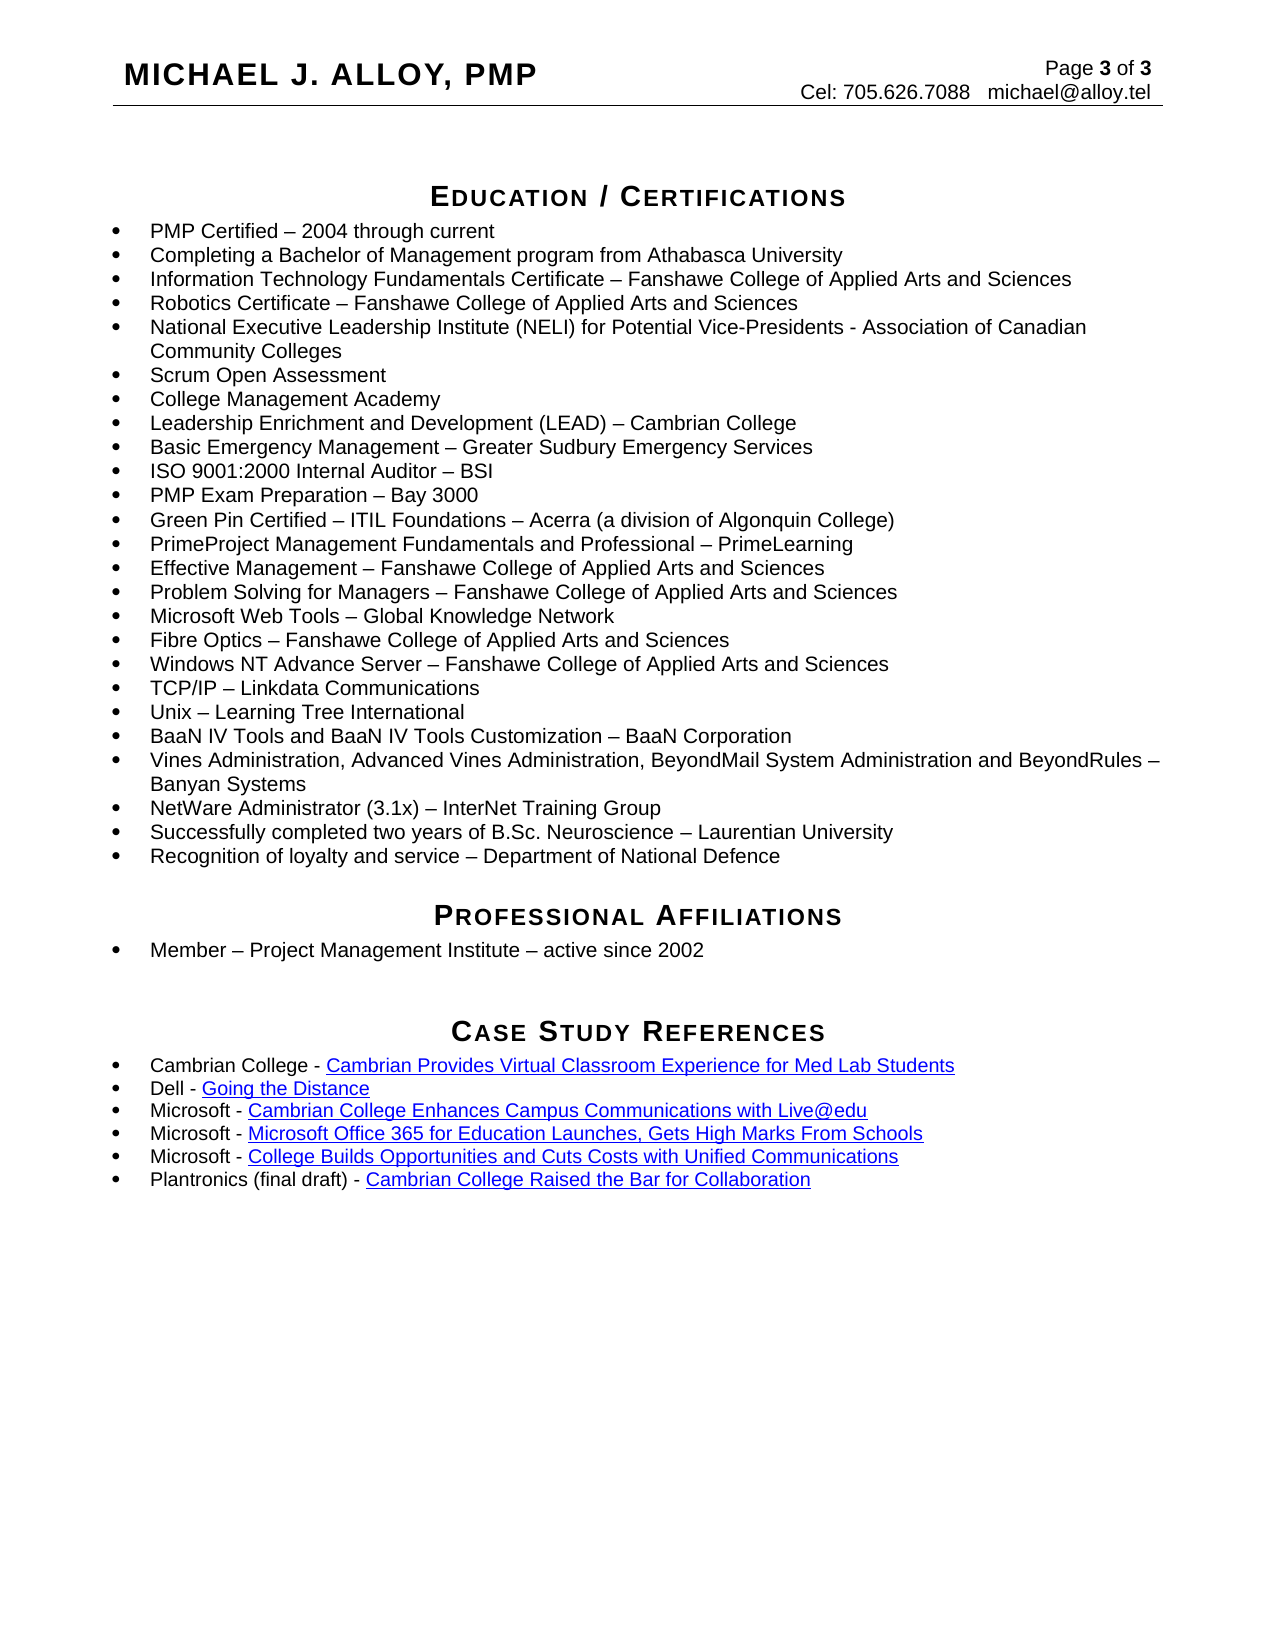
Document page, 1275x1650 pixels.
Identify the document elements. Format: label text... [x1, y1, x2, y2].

list Cambrian College - Cambrian Provides Virtual Classroom Experience for Med Lab Students [112, 1054, 1162, 1077]
list NetWare Administrator (3.1x) – InterNet Training Group [112, 796, 1162, 820]
list TCP/IP – Linkdata Communications [112, 676, 1162, 700]
list Leadership Enrichment and Development (LEAD) – Cambrian College [112, 411, 1162, 435]
list Vines Administration, Advanced Vines Administration, BeyondMail System Administration and BeyondRules – Banyan Systems [112, 748, 1162, 796]
list Microsoft - College Builds Opportunities and Cuts Costs with Unified Communications [112, 1145, 1162, 1168]
list Dell - Going the Distance [112, 1077, 1162, 1099]
list Microsoft - Microsoft Office 365 for Education Launches, Gets High Marks From Schools [112, 1122, 1162, 1145]
list National Executive Leadership Institute (NELI) for Potential Vice-Presidents - Association of Canadian Community Colleges [112, 315, 1162, 363]
list Plantronics (final draft) - Cambrian College Raised the Bar for Collaboration [112, 1168, 1162, 1191]
list ISO 9001:2000 Internal Auditor – BSI [112, 459, 1162, 483]
list Completing a Bachelor of Management program from Athabasca University [112, 243, 1162, 267]
list Information Technology Fundamentals Certificate – Fanshawe College of Applied Arts and Sciences [112, 267, 1162, 291]
list Windows NT Advance Server – Fanshawe College of Applied Arts and Sciences [112, 652, 1162, 676]
list Problem Solving for Managers – Fanshawe College of Applied Arts and Sciences [112, 579, 1162, 604]
list Fibre Optics – Fanshawe College of Applied Arts and Sciences [112, 628, 1162, 652]
list Microsoft Web Tools – Global Knowledge Network [112, 604, 1162, 628]
list BaaN IV Tools and BaaN IV Tools Customization – BaaN Corporation [112, 724, 1162, 748]
list Member – Project Management Institute – active since 2002 [112, 938, 1162, 962]
list Basic Emergency Management – Greater Sudbury Emergency Services [112, 435, 1162, 459]
list College Management Academy [112, 387, 1162, 411]
list Scrum Open Assessment [112, 363, 1162, 387]
list Effective Management – Fanshawe College of Applied Arts and Sciences [112, 556, 1162, 579]
subtitle Case Study References [112, 1014, 1162, 1047]
subtitle Education / Certifications [112, 179, 1162, 212]
list PMP Certified – 2004 through current [112, 219, 1162, 243]
list PrimeProject Management Fundamentals and Professional – PrimeLearning [112, 531, 1162, 556]
list PMP Exam Preparation – Bay 3000 [112, 483, 1162, 507]
list Recognition of loyalty and service – Department of National Defence [112, 844, 1162, 868]
list Microsoft - Cambrian College Enhances Campus Communications with Live@edu [112, 1099, 1162, 1122]
subtitle Professional Affiliations [112, 898, 1162, 932]
list Successfully completed two years of B.Sc. Neuroscience – Laurentian University [112, 820, 1162, 844]
list Unix – Learning Tree International [112, 700, 1162, 724]
list Robotics Certificate – Fanshawe College of Applied Arts and Sciences [112, 291, 1162, 315]
list Green Pin Certified – ITIL Foundations – Acerra (a division of Algonquin College) [112, 507, 1162, 531]
